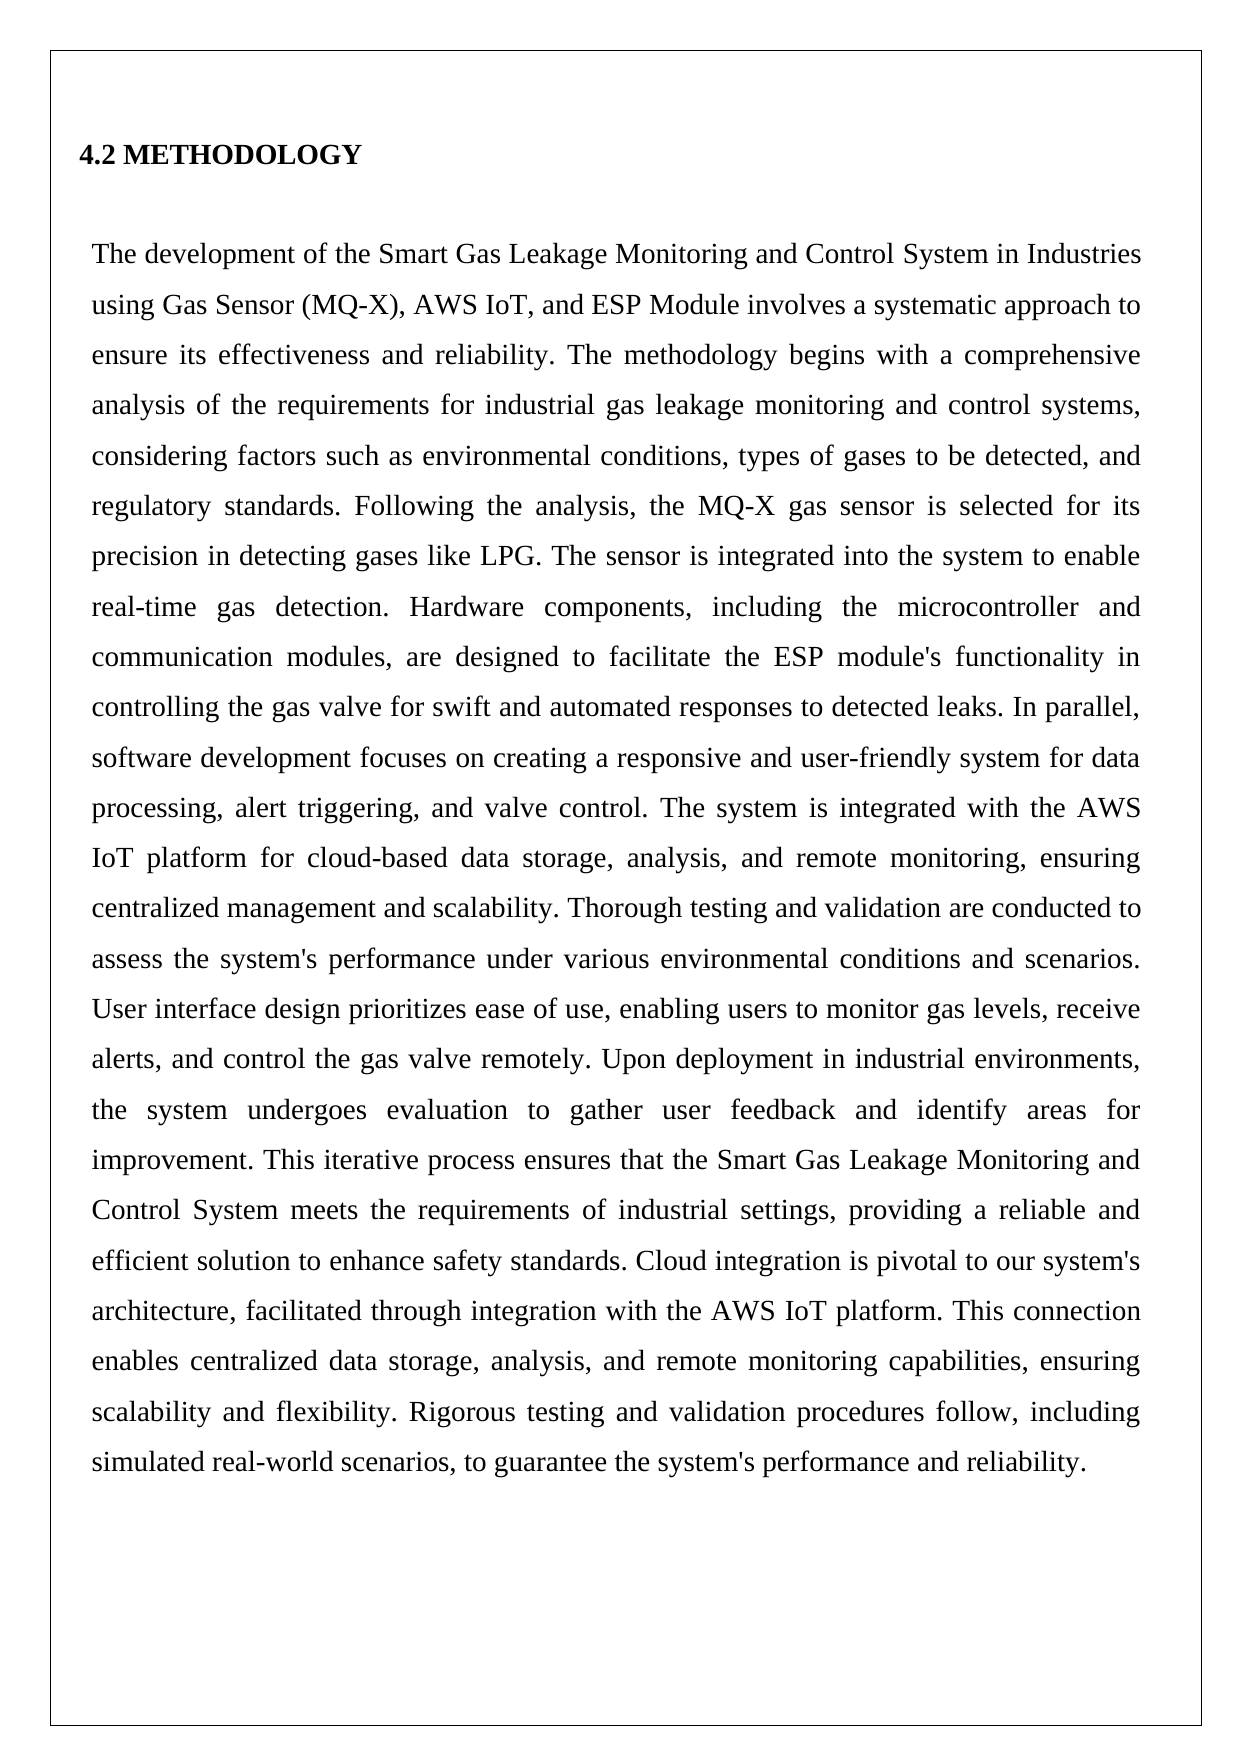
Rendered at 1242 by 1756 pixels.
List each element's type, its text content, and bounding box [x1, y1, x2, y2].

text The development of the Smart Gas Leakage Monitoring and Control System in Industries using Gas Sensor (MQ-X), AWS IoT, and ESP Module involves a systematic approach to ensure its effectiveness and reliability. The methodology begins with a comprehensive analysis of the requirements for industrial gas leakage monitoring and control systems, considering factors such as environmental conditions, types of gases to be detected, and regulatory standards. Following the analysis, the MQ-X gas sensor is selected for its precision in detecting gases like LPG. The sensor is integrated into the system to enable real-time gas detection. Hardware components, including the microcontroller and communication modules, are designed to facilitate the ESP module's functionality in controlling the gas valve for swift and automated responses to detected leaks. In parallel, software development focuses on creating a responsive and user-friendly system for data processing, alert triggering, and valve control. The system is integrated with the AWS IoT platform for cloud-based data storage, analysis, and remote monitoring, ensuring centralized management and scalability. Thorough testing and validation are conducted to assess the system's performance under various environmental conditions and scenarios. User interface design prioritizes ease of use, enabling users to monitor gas levels, receive alerts, and control the gas valve remotely. Upon deployment in industrial environments, the system undergoes evaluation to gather user feedback and identify areas for improvement. This iterative process ensures that the Smart Gas Leakage Monitoring and Control System meets the requirements of industrial settings, providing a reliable and efficient solution to enhance safety standards. Cloud integration is pivotal to our system's architecture, facilitated through integration with the AWS IoT platform. This connection enables centralized data storage, analysis, and remote monitoring capabilities, ensuring scalability and flexibility. Rigorous testing and validation procedures follow, including simulated real-world scenarios, to guarantee the system's performance and reliability. [91, 237, 1142, 1478]
subtitle 4.2 METHODOLOGY [79, 137, 1201, 171]
